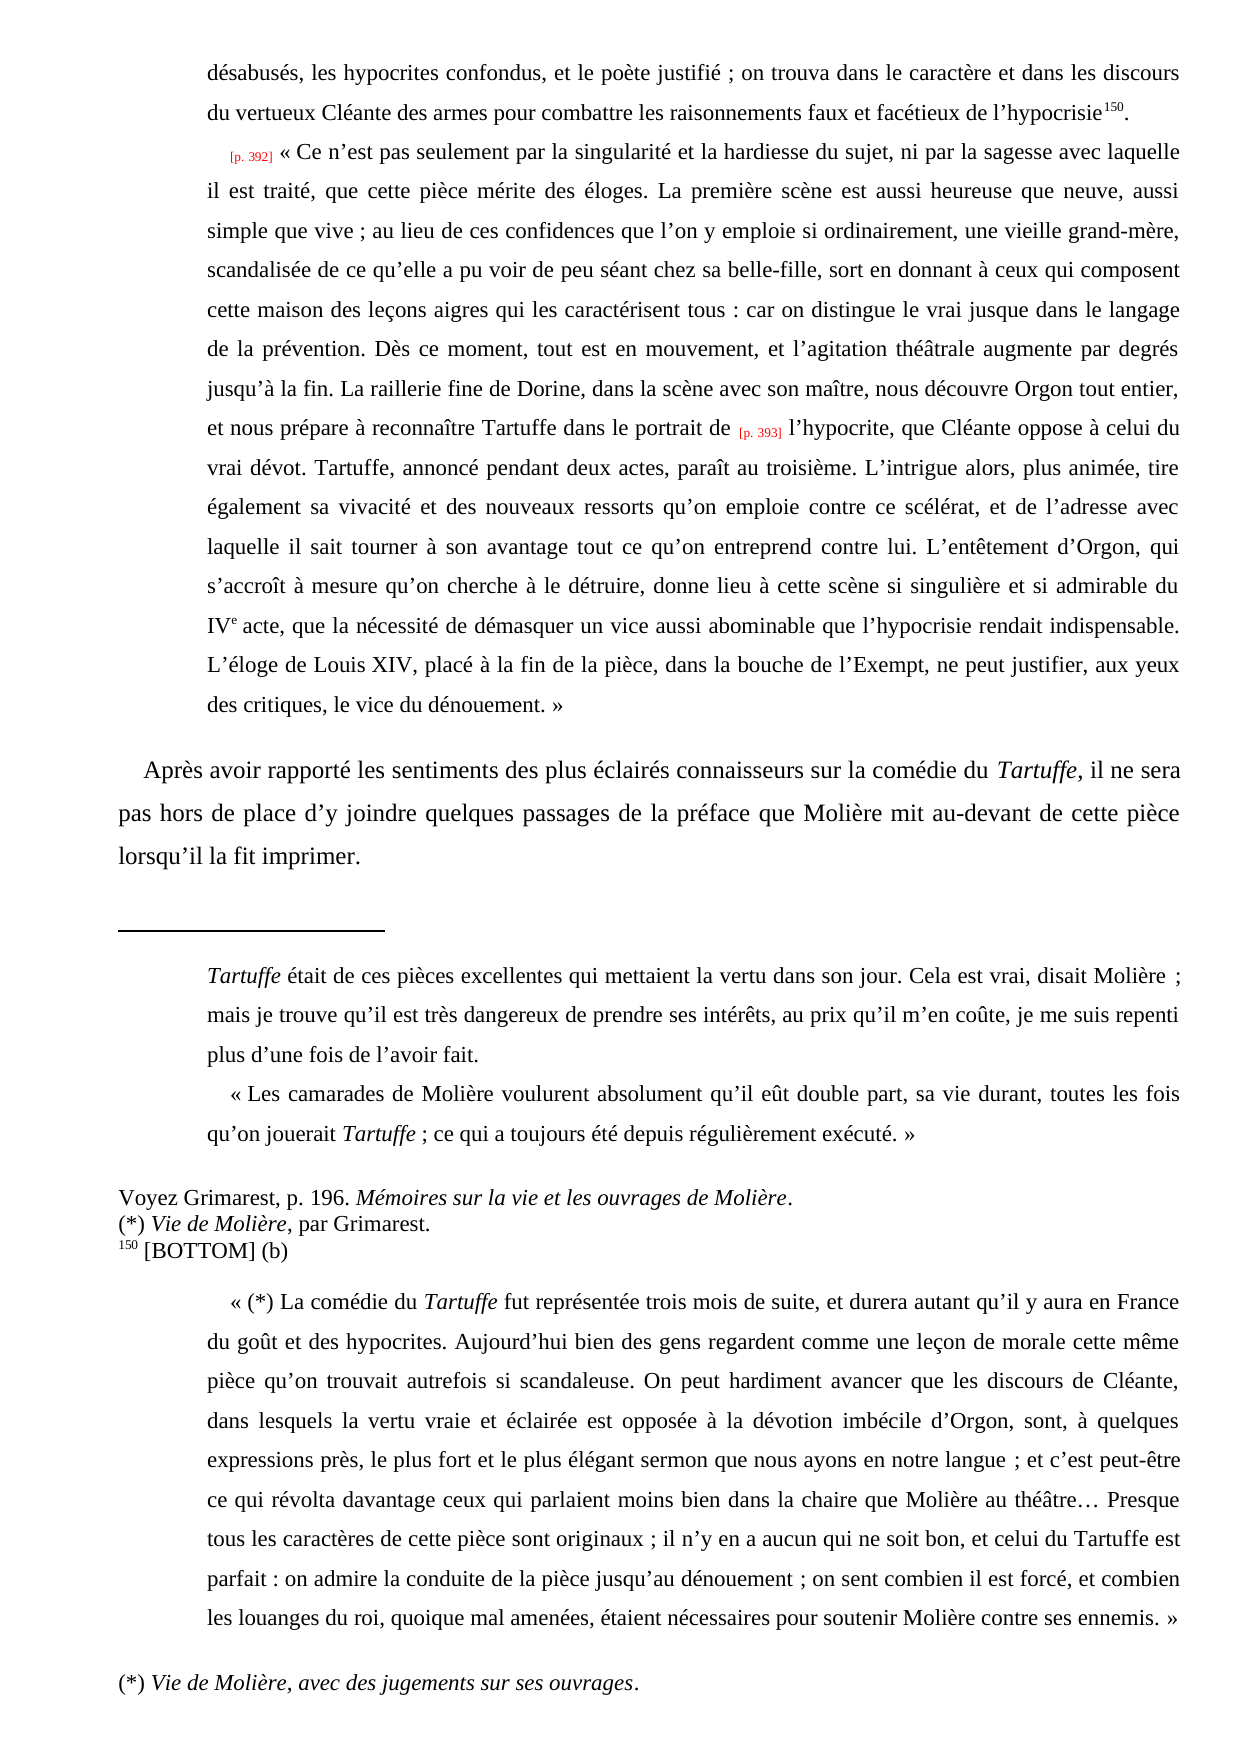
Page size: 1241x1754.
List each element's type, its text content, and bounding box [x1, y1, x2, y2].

text [p. 392] « Ce n’est pas seulement par la singularité et la hardiesse du sujet, ni par la sagesse avec laquelle il est traité, que cette pièce mérite des éloges. La première scène est aussi heureuse que neuve, aussi simple que vive ; au lieu de ces confidences que l’on y emploie si ordinairement, une vieille grand-mère, scandalisée de ce qu’elle a pu voir de peu séant chez sa belle-fille, sort en donnant à ceux qui composent cette maison des leçons aigres qui les caractérisent tous : car on distingue le vrai jusque dans le langage de la prévention. Dès ce moment, tout est en mouvement, et l’agitation théâtrale augmente par degrés jusqu’à la fin. La raillerie fine de Dorine, dans la scène avec son maître, nous découvre Orgon tout entier, et nous prépare à reconnaître Tartuffe dans le portrait de [p. 393] l’hypocrite, que Cléante oppose à celui du vrai dévot. Tartuffe, annoncé pendant deux actes, paraît au troisième. L’intrigue alors, plus animée, tire également sa vivacité et des nouveaux ressorts qu’on emploie contre ce scélérat, et de l’adresse avec laquelle il sait tourner à son avantage tout ce qu’on entreprend contre lui. L’entêtement d’Orgon, qui s’accroît à mesure qu’on cherche à le détruire, donne lieu à cette scène si singulière et si admirable du IVe acte, que la nécessité de démasquer un vice aussi abominable que l’hypocrisie rendait indispensable. L’éloge de Louis XIV, placé à la fin de la pièce, dans la bouche de l’Exempt, ne peut justifier, aux yeux des critiques, le vice du dénouement. » [207, 138, 1181, 717]
text Après avoir rapporté les sentiments des plus éclairés connaisseurs sur la comédie du Tartuffe, il ne sera pas hors de place d’y joindre quelques passages de la préface que Molière mit au-devant de cette pièce lorsqu’il la fit imprimer. [118, 755, 1181, 870]
